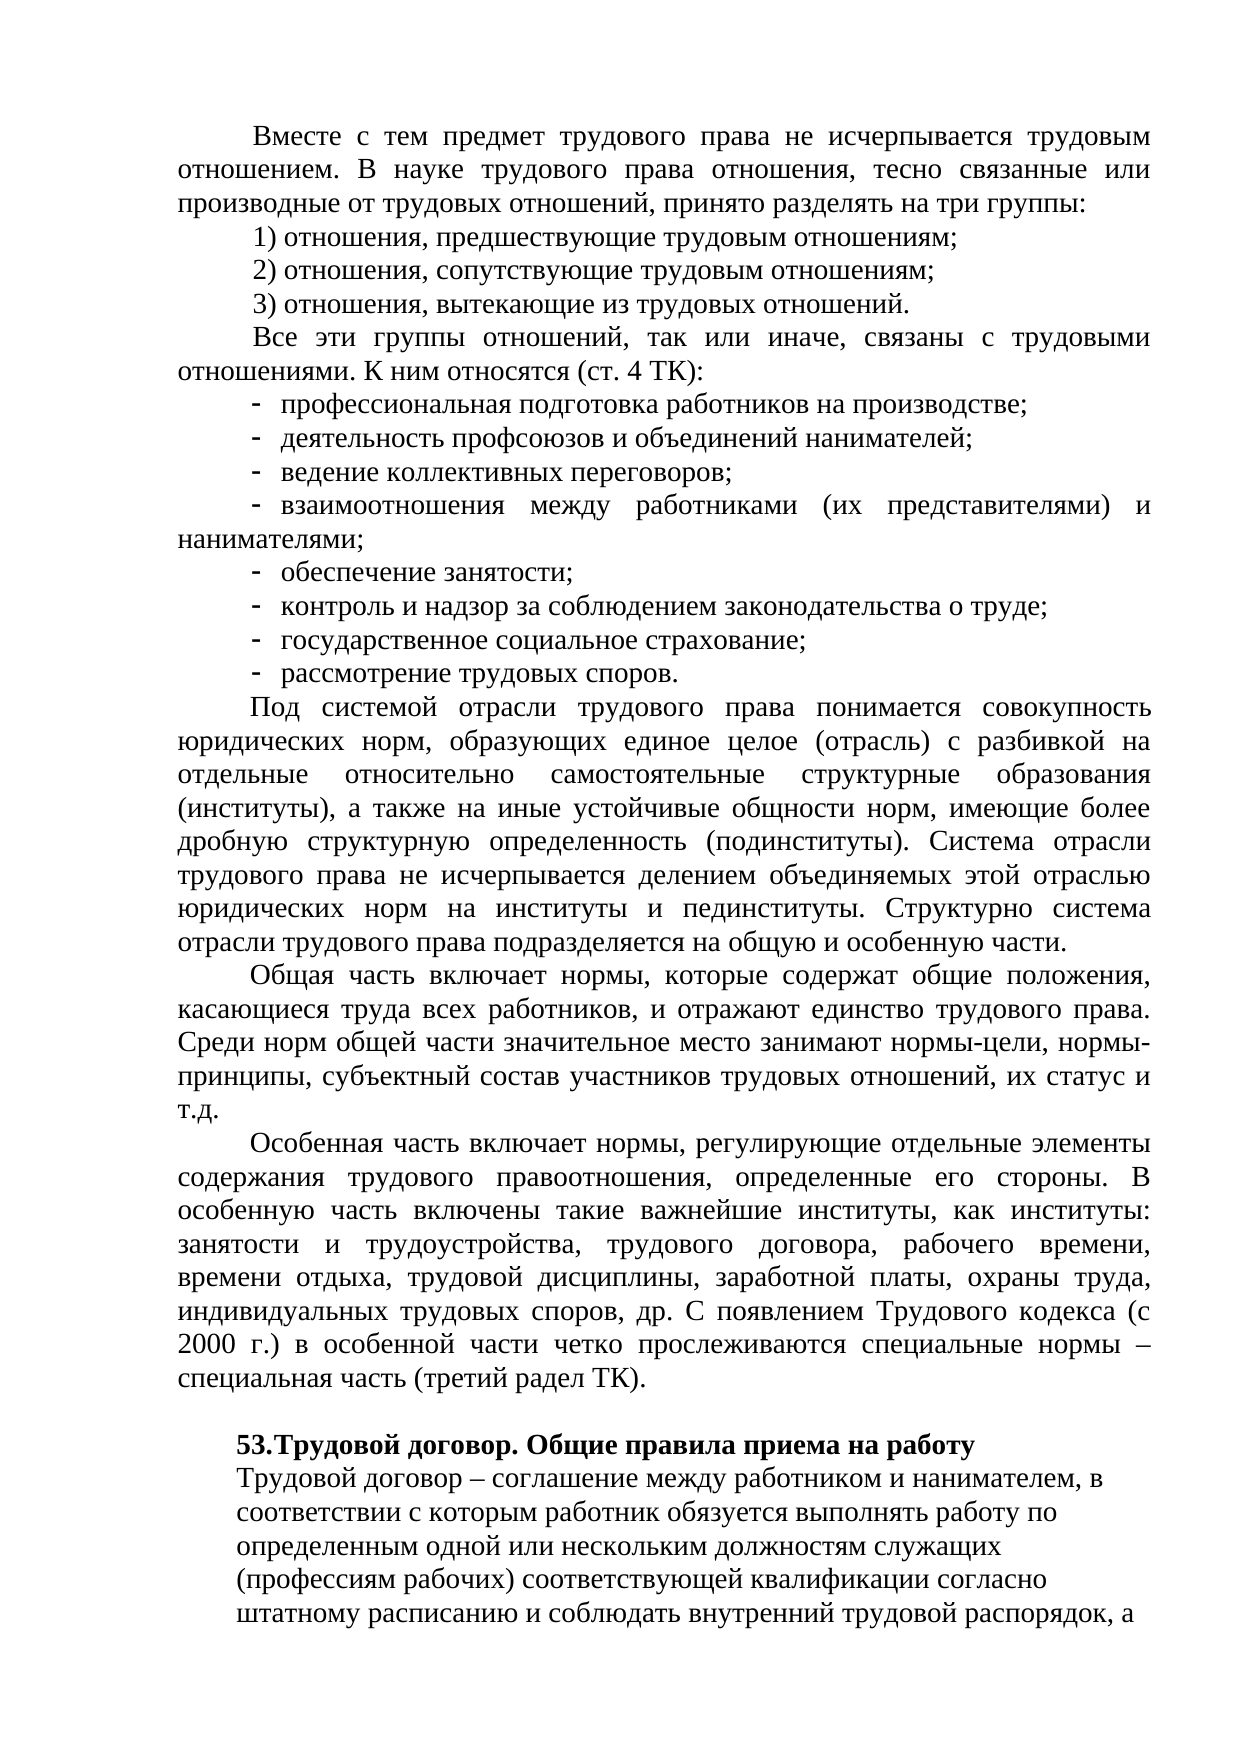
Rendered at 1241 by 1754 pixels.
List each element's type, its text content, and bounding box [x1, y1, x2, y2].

list Трудовой договор. Общие правила приема на работу [236, 1427, 1152, 1461]
text Особенная часть включает нормы, регулирующие отдельные элементы содержания трудового правоотношения, определенные его стороны. В особенную часть включены такие важнейшие институты, как институты: занятости и трудоустройства, трудового договора, рабочего времени, времени отдыха, трудовой дисциплины, заработной платы, охраны труда, индивидуальных трудовых споров, др. С появлением Трудового кодекса (с 2000 г.) в особенной части четко прослеживаются специальные нормы – специальная часть (третий радел ТК). [177, 1125, 1152, 1393]
text 1) отношения, предшествующие трудовым отношениям; [177, 219, 1152, 252]
text Вместе с тем предмет трудового права не исчерпывается трудовым отношением. В науке трудового права отношения, тесно связанные или производные от трудовых отношений, принято разделять на три группы: [177, 118, 1152, 219]
list ведение коллективных переговоров; [177, 454, 1152, 487]
list взаимоотношения между работниками (их представителями) и нанимателями; [177, 487, 1152, 554]
list рассмотрение трудовых споров. [177, 656, 1152, 689]
text 2) отношения, сопутствующие трудовым отношениям; [177, 252, 1152, 286]
list деятельность профсоюзов и объединений нанимателей; [177, 420, 1152, 454]
list государственное социальное страхование; [177, 622, 1152, 656]
list обеспечение занятости; [177, 554, 1152, 588]
text 3) отношения, вытекающие из трудовых отношений. [177, 286, 1152, 319]
list профессиональная подготовка работников на производстве; [177, 386, 1152, 420]
text Под системой отрасли трудового права понимается совокупность юридических норм, образующих единое целое (отрасль) с разбивкой на отдельные относительно самостоятельные структурные образования (институты), а также на иные устойчивые общности норм, имеющие более дробную структурную определенность (подинституты). Система отрасли трудового права не исчерпывается делением объединяемых этой отраслью юридических норм на институты и пединституты. Структурно система отрасли трудового права подразделяется на общую и особенную части. [177, 689, 1152, 957]
text Общая часть включает нормы, которые содержат общие положения, касающиеся труда всех работников, и отражают единство трудового права. Среди норм общей части значительное место занимают нормы-цели, нормы-принципы, субъектный состав участников трудовых отношений, их статус и т.д. [177, 957, 1152, 1125]
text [236, 1461, 1152, 1628]
list контроль и надзор за соблюдением законодательства о труде; [177, 588, 1152, 622]
text Все эти группы отношений, так или иначе, связаны с трудовыми отношениями. К ним относятся (ст. 4 ТК): [177, 319, 1152, 386]
